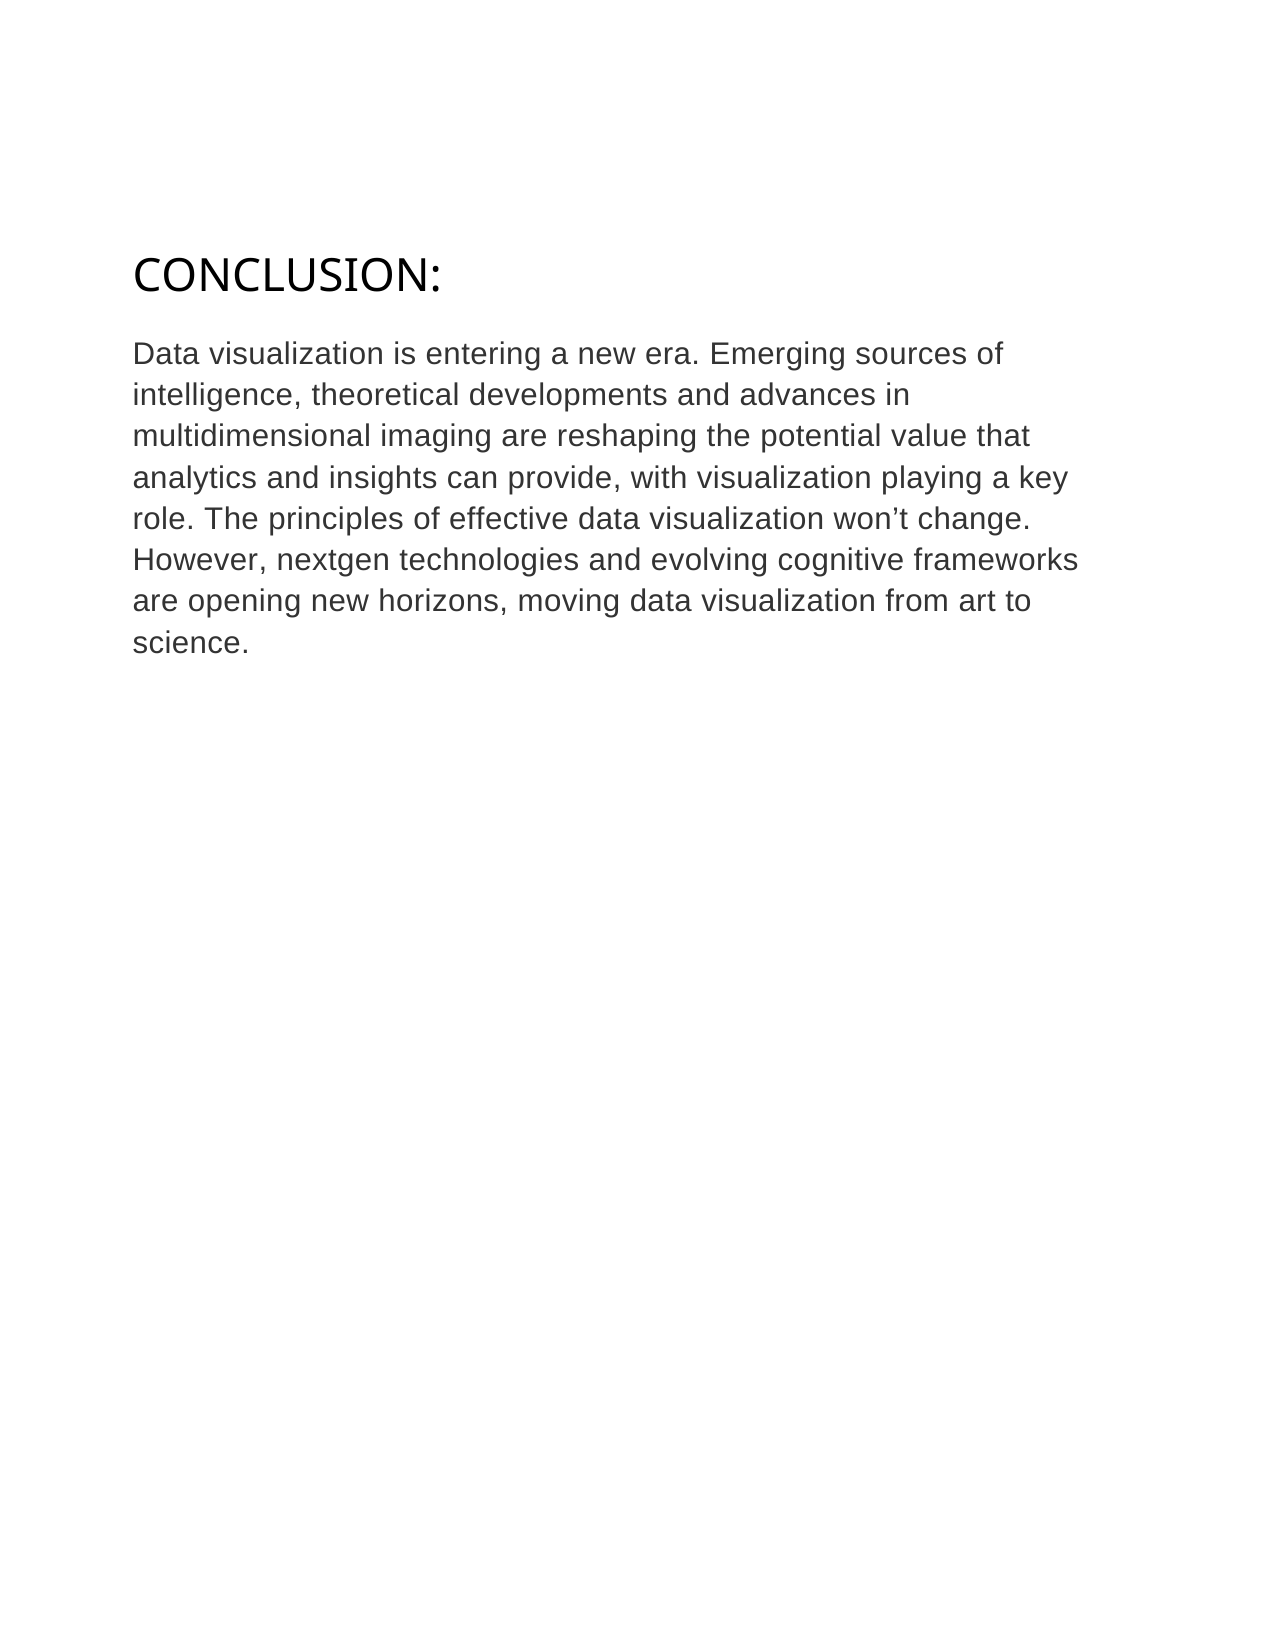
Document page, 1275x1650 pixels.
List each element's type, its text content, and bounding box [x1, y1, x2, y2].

text CONCLUSION: [132, 242, 1125, 305]
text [132, 335, 1125, 660]
